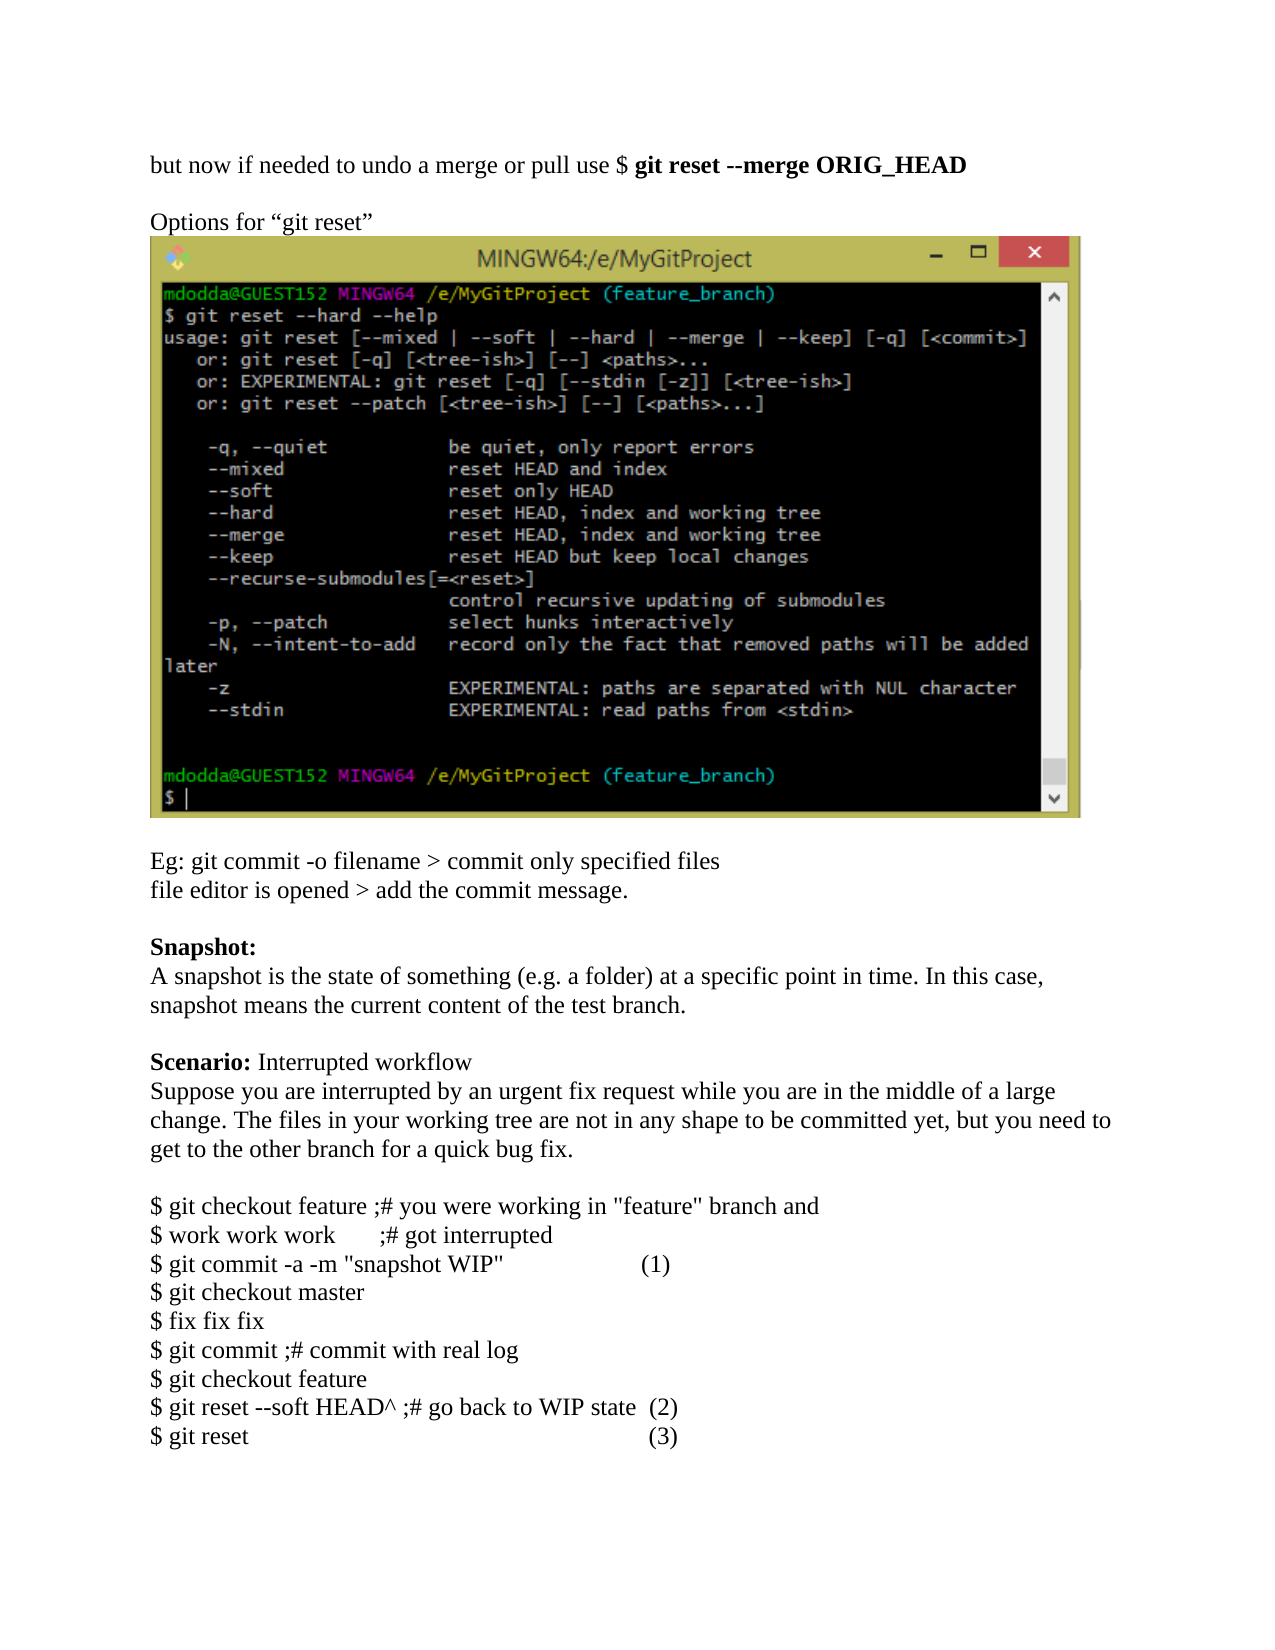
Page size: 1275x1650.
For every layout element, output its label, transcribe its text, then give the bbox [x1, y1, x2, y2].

text $ git commit -a -m "snapshot WIP" (1) [150, 1249, 1125, 1277]
text Scenario: Interrupted workflow [150, 1047, 1125, 1076]
text $ git checkout feature ;# you were working in "feature" branch and [150, 1191, 1125, 1220]
text $ fix fix fix [150, 1306, 1125, 1335]
picture [150, 236, 1082, 818]
text but now if needed to undo a merge or pull use $ git reset --merge ORIG_HEAD [150, 150, 1125, 179]
text file editor is opened > add the commit message. [150, 875, 1125, 904]
text $ git reset --soft HEAD^ ;# go back to WIP state (2) [150, 1392, 1125, 1421]
text $ git checkout master [150, 1277, 1125, 1306]
text Eg: git commit -o filename > commit only specified files [150, 846, 1125, 875]
text $ git reset (3) [150, 1421, 1125, 1450]
text Suppose you are interrupted by an urgent fix request while you are in the middle of a large change. The files in your working tree are not in any shape to be committed yet, but you need to get to the other branch for a quick bug fix. [150, 1076, 1125, 1162]
text Snapshot: [150, 932, 1125, 961]
text $ git checkout feature [150, 1364, 1125, 1392]
text A snapshot is the state of something (e.g. a folder) at a specific point in time. In this case, snapshot means the current content of the test branch. [150, 961, 1125, 1019]
text $ git commit ;# commit with real log [150, 1335, 1125, 1364]
text $ work work work ;# got interrupted [150, 1220, 1125, 1249]
